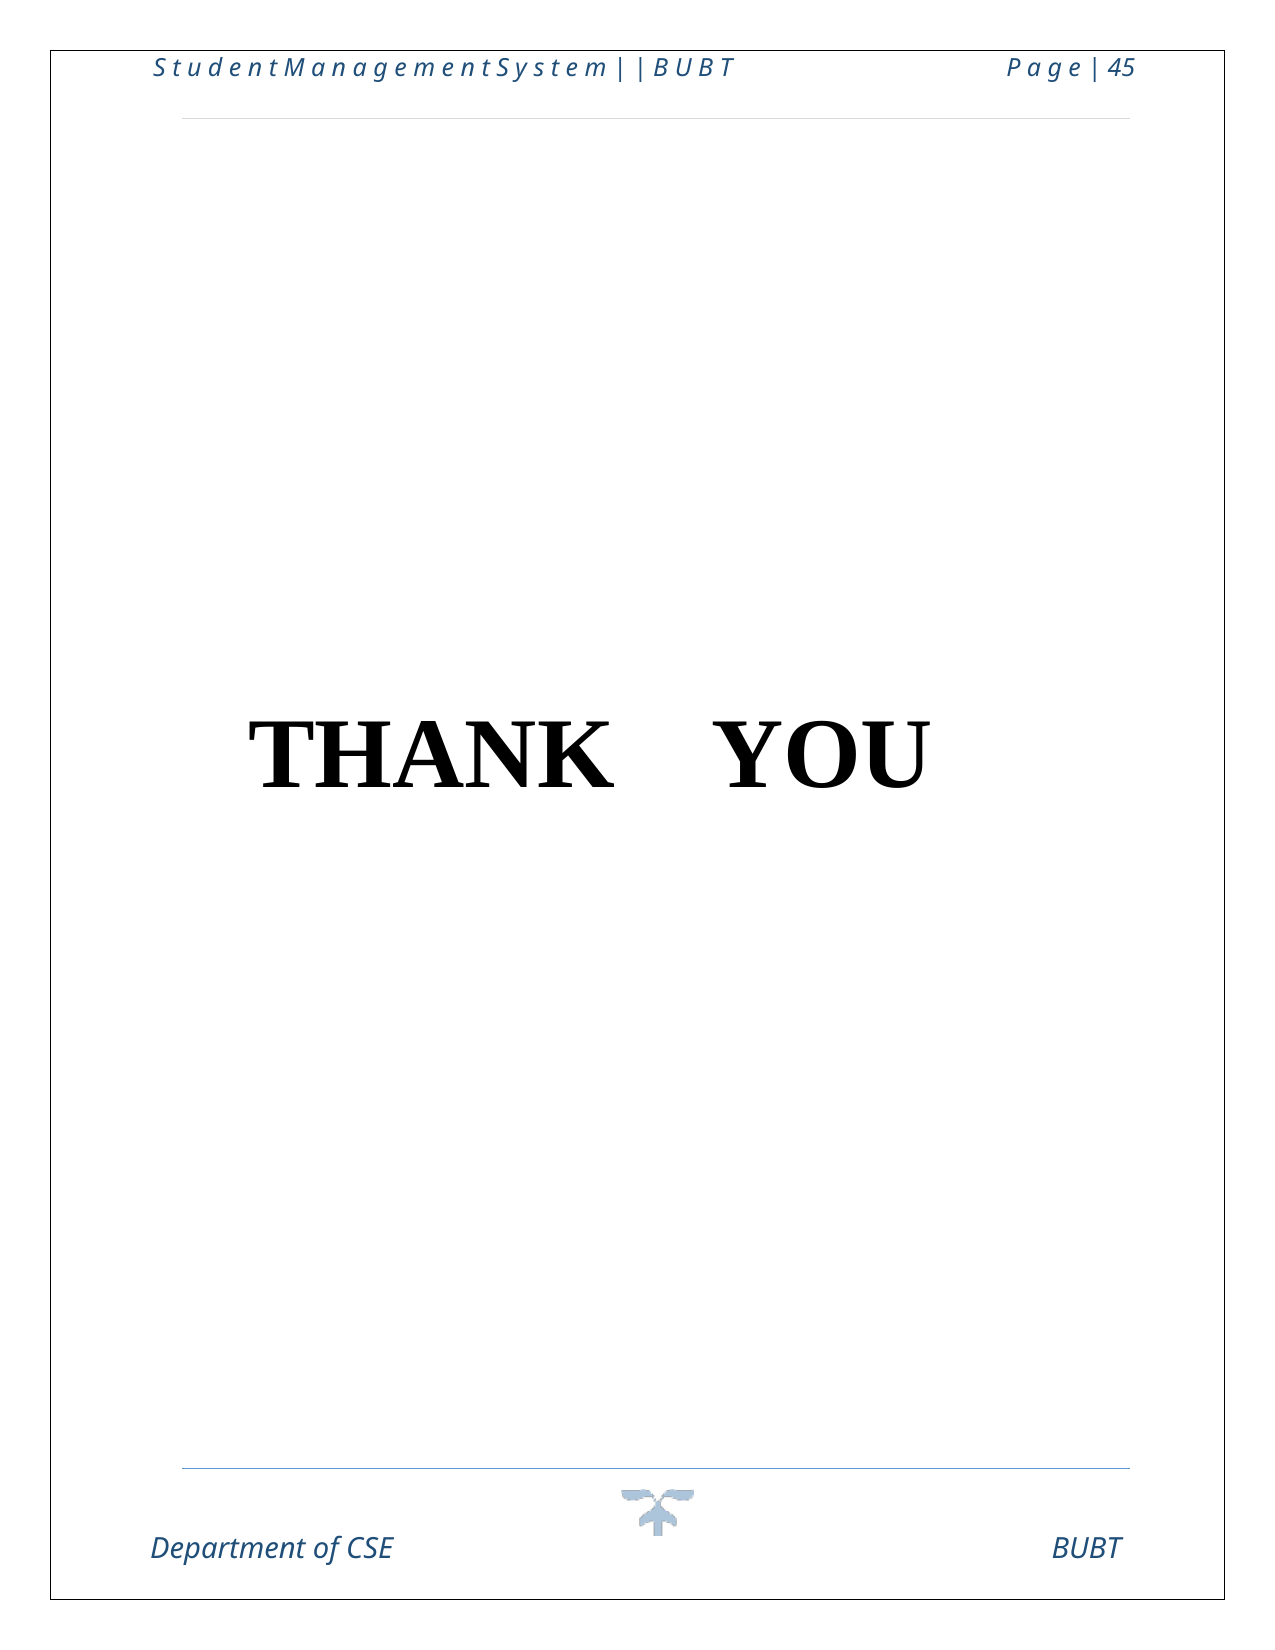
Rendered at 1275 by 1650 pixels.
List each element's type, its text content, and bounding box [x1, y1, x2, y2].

text THANK YOU [150, 694, 1141, 809]
picture [621, 1489, 694, 1536]
